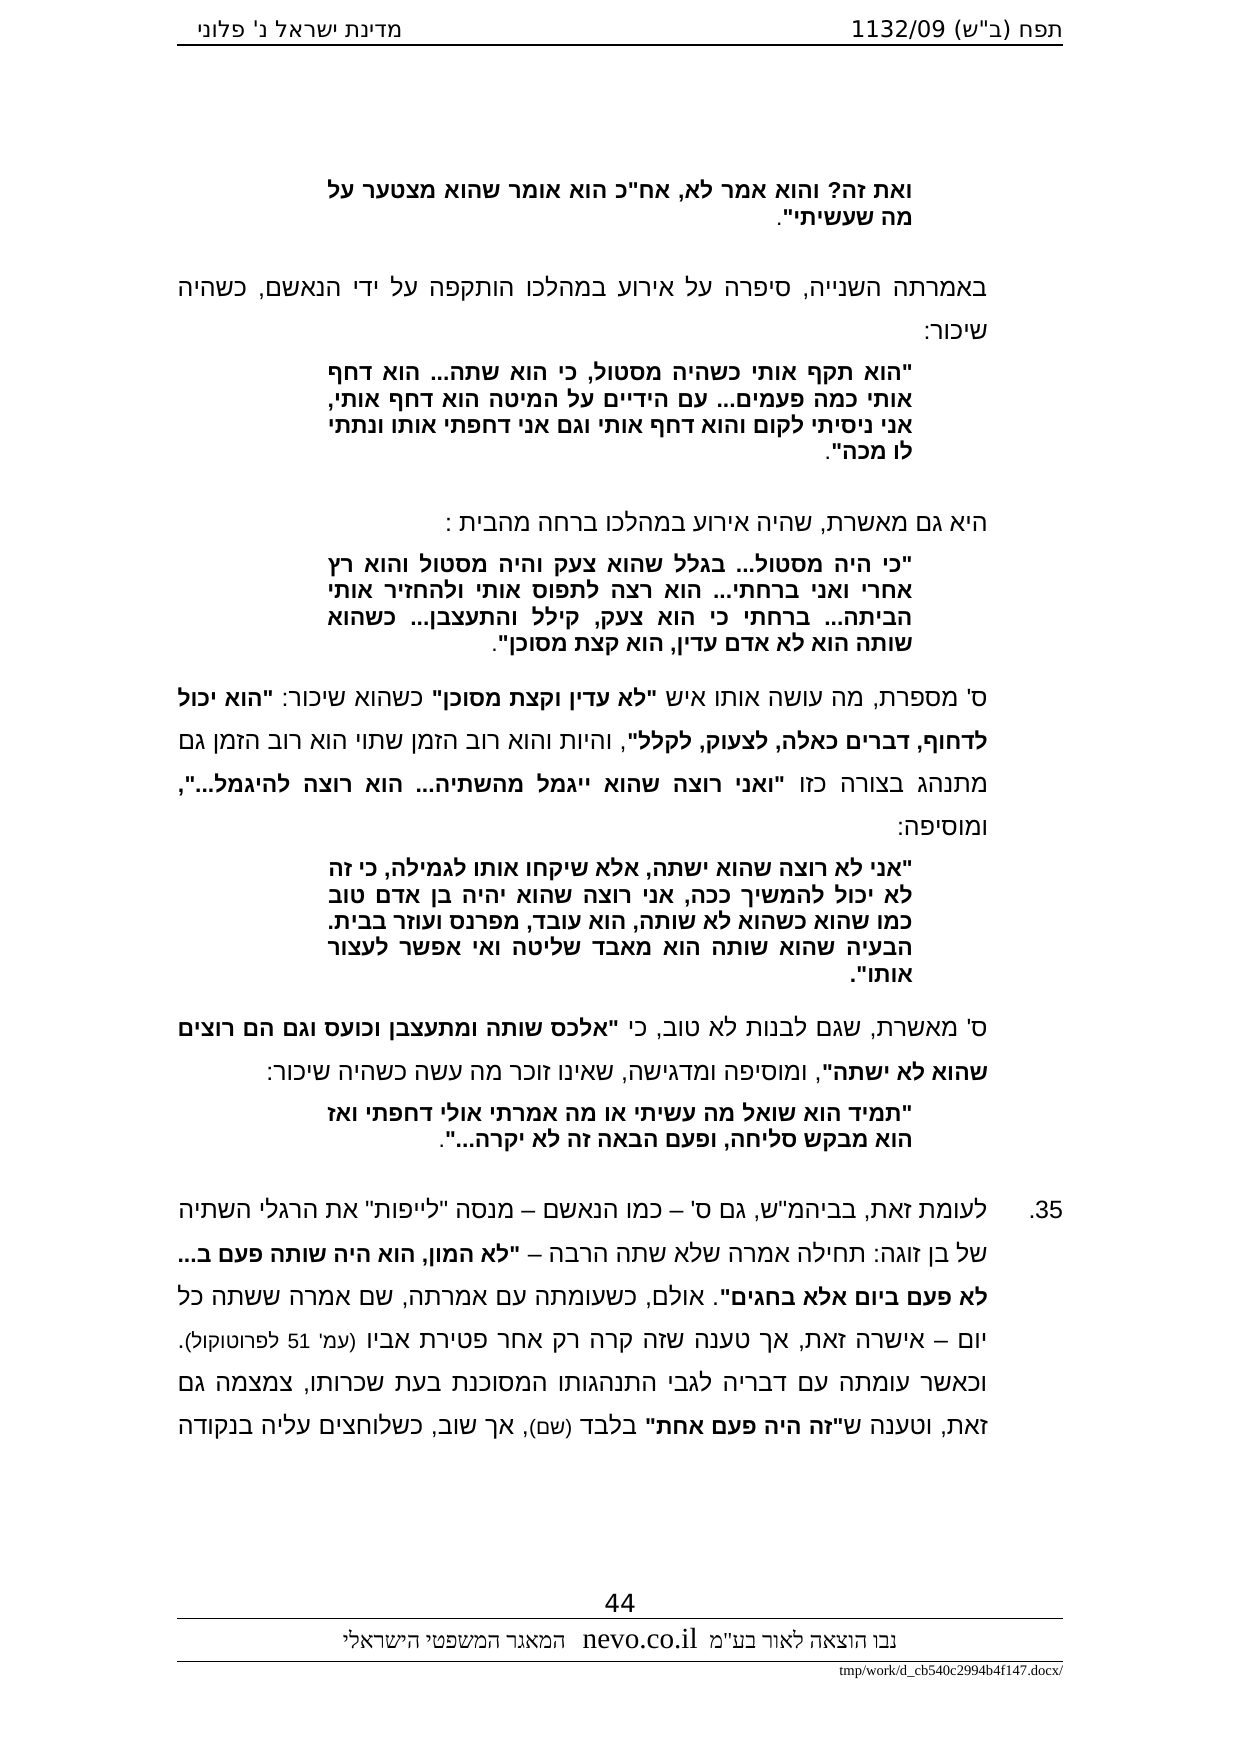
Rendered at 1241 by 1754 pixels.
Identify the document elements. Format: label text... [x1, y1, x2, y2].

text באמרתה השנייה, סיפרה על אירוע במהלכו הותקפה על ידי הנאשם, כשהיה שיכור: [177, 273, 1063, 345]
text "אני לא רוצה שהוא ישתה, אלא שיקחו אותו לגמילה, כי זה לא יכול להמשיך ככה, אני רוצה שהוא יהיה בן אדם טוב כמו שהוא כשהוא לא שותה, הוא עובד, מפרנס ועוזר בבית. הבעיה שהוא שותה הוא מאבד שליטה ואי אפשר לעצור אותו". [327, 855, 988, 987]
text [327, 177, 988, 230]
text "כי היה מסטול... בגלל שהוא צעק והיה מסטול והוא רץ אחרי ואני ברחתי... הוא רצה לתפוס אותי ולהחזיר אותי הביתה... ברחתי כי הוא צעק, קילל והתעצבן... כשהוא שותה הוא לא אדם עדין, הוא קצת מסוכן". [327, 551, 988, 656]
text "תמיד הוא שואל מה עשיתי או מה אמרתי אולי דחפתי ואז הוא מבקש סליחה, ופעם הבאה זה לא יקרה...". [327, 1099, 988, 1152]
text ס' מספרת, מה עושה אותו איש "לא עדין וקצת מסוכן" כשהוא שיכור: "הוא יכול לדחוף, דברים כאלה, לצעוק, לקלל", והיות והוא רוב הזמן שתוי הוא רוב הזמן גם מתנהג בצורה כזו "ואני רוצה שהוא ייגמל מהשתיה... הוא רוצה להיגמל...", ומוסיפה: [177, 683, 1063, 841]
text "הוא תקף אותי כשהיה מסטול, כי הוא שתה... הוא דחף אותי כמה פעמים... עם הידיים על המיטה הוא דחף אותי, אני ניסיתי לקום והוא דחף אותי וגם אני דחפתי אותו ונתתי לו מכה". [327, 359, 988, 465]
text היא גם מאשרת, שהיה אירוע במהלכו ברחה מהבית : [177, 508, 1063, 537]
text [177, 1195, 1063, 1440]
text ס' מאשרת, שגם לבנות לא טוב, כי "אלכס שותה ומתעצבן וכועס וגם הם רוצים שהוא לא ישתה", ומוסיפה ומדגישה, שאינו זוכר מה עשה כשהיה שיכור: [177, 1013, 1063, 1085]
